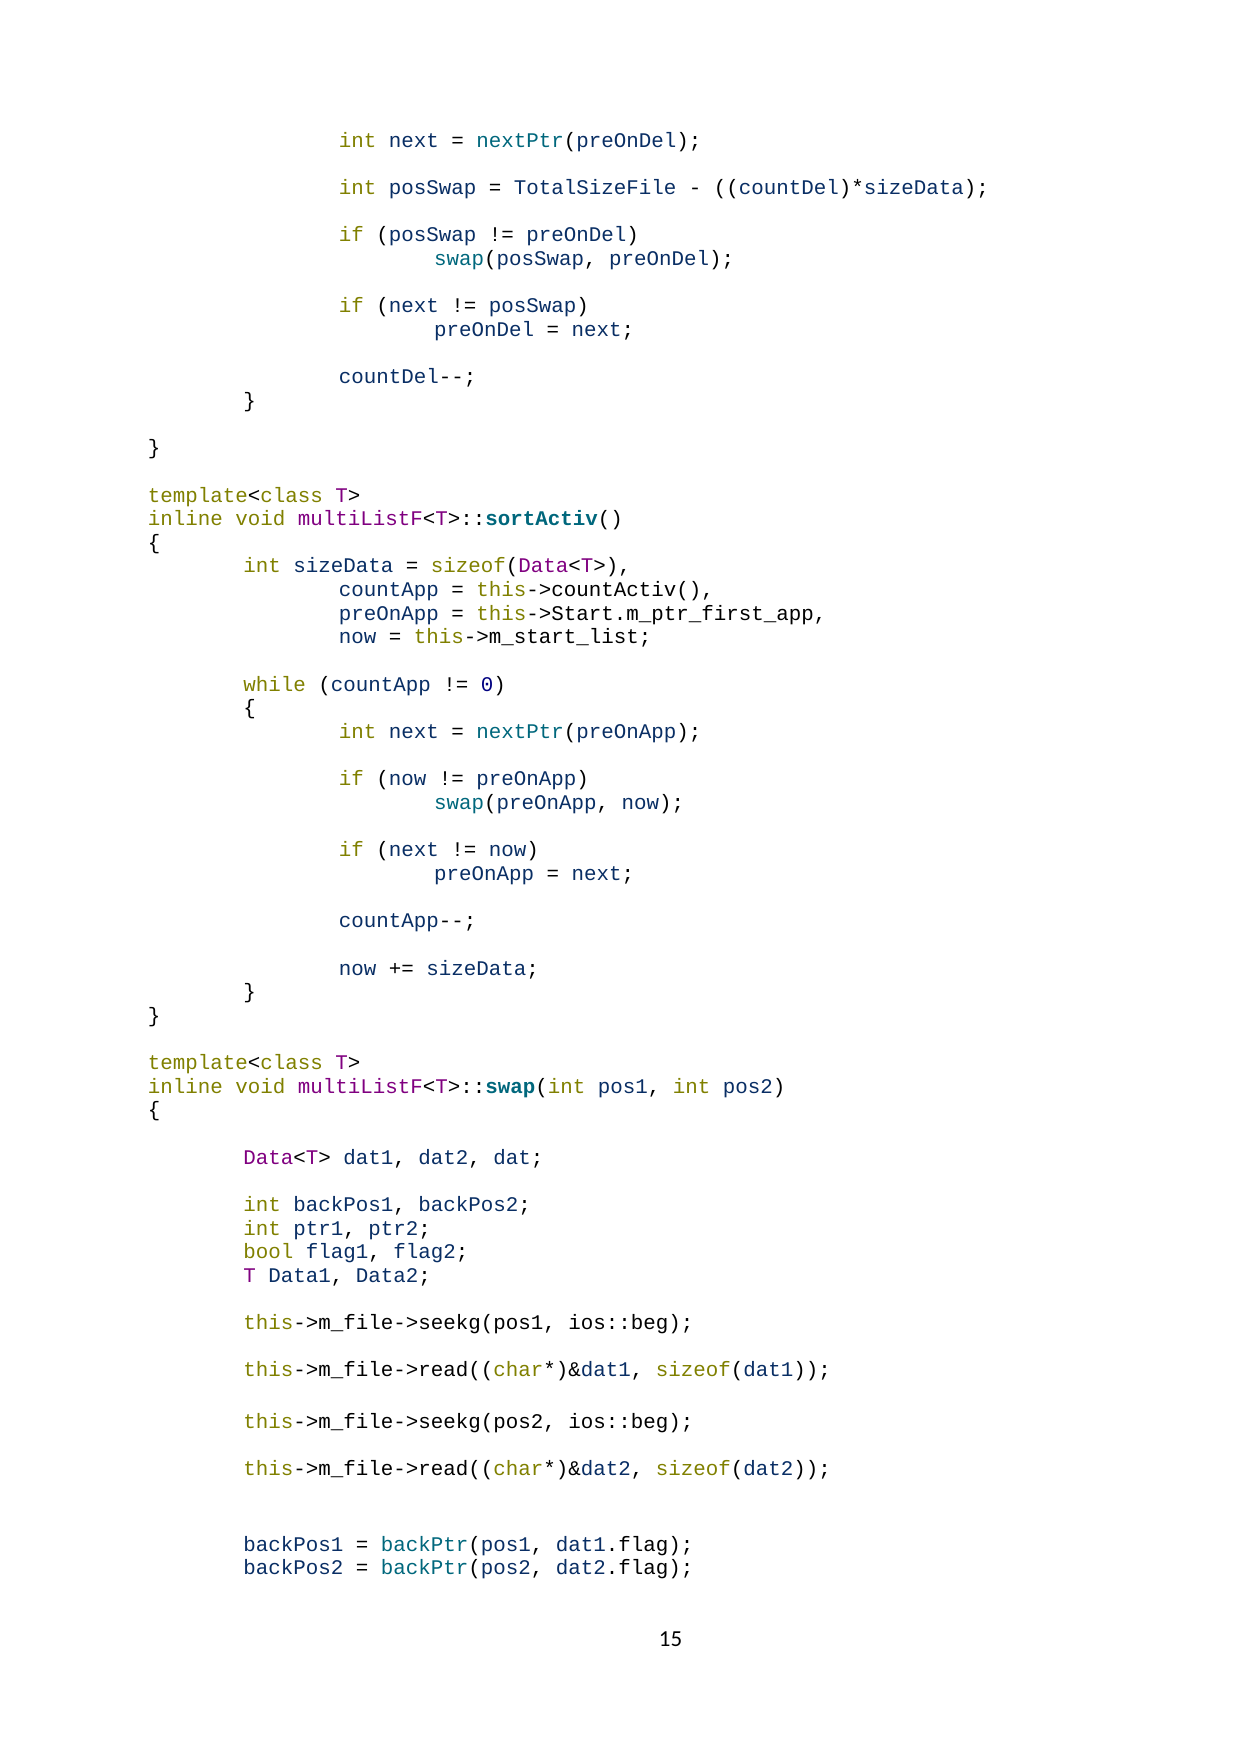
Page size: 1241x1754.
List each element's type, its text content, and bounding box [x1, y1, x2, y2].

text int next = nextPtr(preOnDel); [148, 130, 1193, 153]
text } [148, 437, 1193, 461]
text this->m_file->seekg(pos2, ios::beg); [148, 1411, 1193, 1435]
text backPos2 = backPtr(pos2, dat2.flag); [148, 1557, 1193, 1581]
text { [148, 532, 1193, 556]
text } [148, 390, 1193, 414]
text backPos1 = backPtr(pos1, dat1.flag); [148, 1534, 1193, 1557]
text template<class T> [148, 1052, 1193, 1076]
text T Data1, Data2; [148, 1265, 1193, 1288]
text this->m_file->read((char*)&dat2, sizeof(dat2)); [148, 1458, 1193, 1482]
text bool flag1, flag2; [148, 1241, 1193, 1265]
text preOnApp = next; [148, 863, 1193, 887]
text int posSwap = TotalSizeFile - ((countDel)*sizeData); [148, 177, 1193, 201]
text preOnApp = this->Start.m_ptr_first_app, [148, 603, 1193, 626]
text } [148, 1005, 1193, 1028]
text while (countApp != 0) [148, 674, 1193, 697]
text now += sizeData; [148, 957, 1193, 981]
text preOnDel = next; [148, 319, 1193, 343]
text if (next != now) [148, 839, 1193, 863]
text swap(posSwap, preOnDel); [148, 248, 1193, 272]
text int sizeData = sizeof(Data<T>), [148, 556, 1193, 579]
text } [148, 981, 1193, 1005]
text countApp = this->countActiv(), [148, 579, 1193, 603]
text countApp--; [148, 910, 1193, 934]
text int next = nextPtr(preOnApp); [148, 721, 1193, 745]
text inline void multiListF<T>::sortActiv() [148, 508, 1193, 532]
text if (now != preOnApp) [148, 768, 1193, 792]
text now = this->m_start_list; [148, 626, 1193, 650]
text { [148, 697, 1193, 721]
text this->m_file->read((char*)&dat1, sizeof(dat1)); [148, 1359, 1193, 1383]
text inline void multiListF<T>::swap(int pos1, int pos2) [148, 1076, 1193, 1099]
text int ptr1, ptr2; [148, 1218, 1193, 1241]
text this->m_file->seekg(pos1, ios::beg); [148, 1312, 1193, 1336]
text countDel--; [148, 366, 1193, 390]
text template<class T> [148, 484, 1193, 508]
text Data<T> dat1, dat2, dat; [148, 1147, 1193, 1170]
text swap(preOnApp, now); [148, 792, 1193, 816]
text if (next != posSwap) [148, 295, 1193, 319]
text { [148, 1099, 1193, 1123]
text int backPos1, backPos2; [148, 1194, 1193, 1218]
text if (posSwap != preOnDel) [148, 224, 1193, 248]
